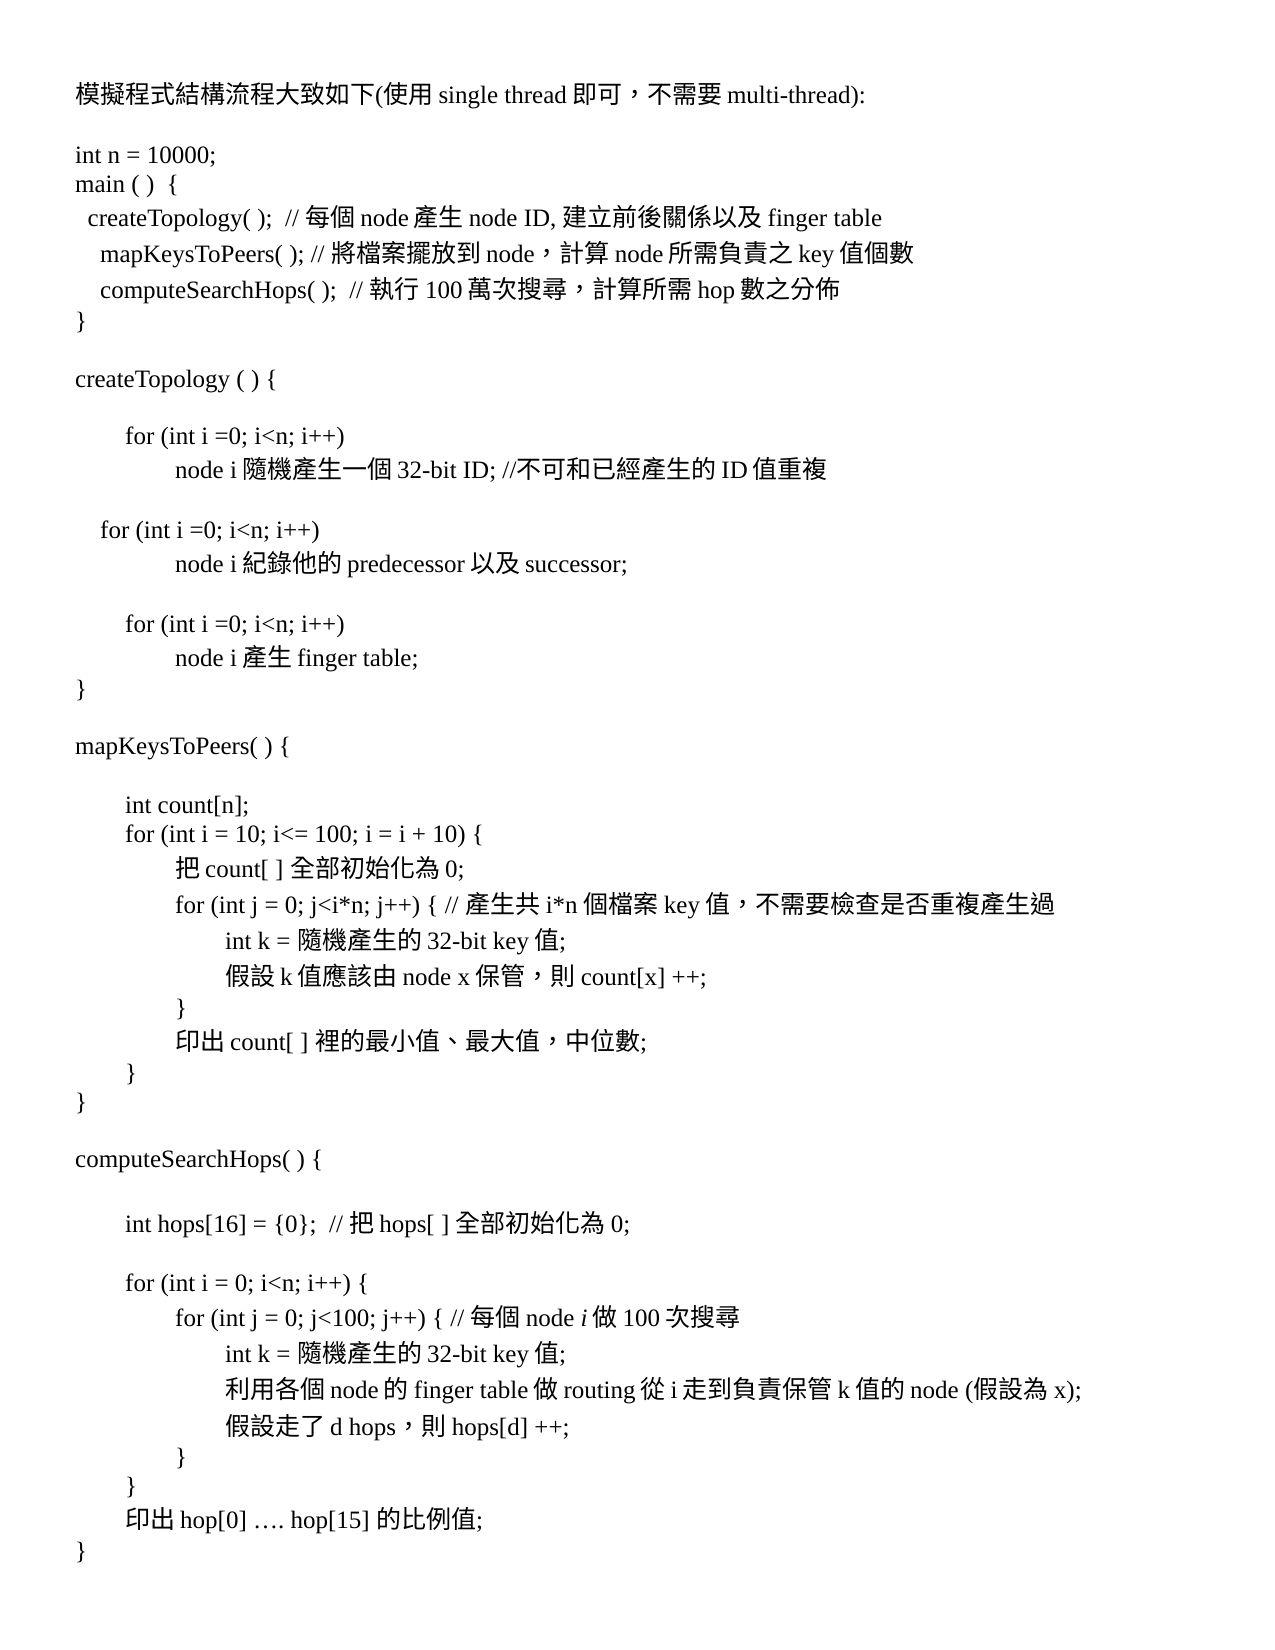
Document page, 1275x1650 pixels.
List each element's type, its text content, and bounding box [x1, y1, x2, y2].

text } [75, 1536, 1200, 1565]
text 印出count[ ] 裡的最小值、最大值，中位數; [75, 1022, 1200, 1058]
text 把count[ ] 全部初始化為0; [75, 848, 1200, 884]
text } [75, 674, 1200, 702]
text 印出hop[0] …. hop[15] 的比例值; [75, 1500, 1200, 1536]
text 利用各個node的finger table做routing從i走到負責保管k值的node (假設為 x); [75, 1370, 1200, 1406]
text int n = 10000; [75, 140, 1200, 169]
text int count[n]; [75, 791, 1200, 819]
text node i紀錄他的predecessor以及successor; [75, 544, 1200, 580]
text computeSearchHops( ) { [75, 1144, 1200, 1173]
text mapKeysToPeers( ); // 將檔案擺放到node，計算node所需負責之key值個數 [75, 234, 1200, 270]
text int k = 隨機產生的32-bit key值; [75, 921, 1200, 957]
text int k = 隨機產生的32-bit key值; [75, 1333, 1200, 1370]
text for (int j = 0; j<100; j++) { // 每個node i做100次搜尋 [75, 1297, 1200, 1333]
text createTopology ( ) { [75, 364, 1200, 392]
text for (int i = 0; i<n; i++) { [75, 1268, 1200, 1297]
text node i隨機產生一個32-bit ID; //不可和已經產生的ID值重複 [75, 450, 1200, 486]
text 假設走了d hops，則 hops[d] ++; [175, 1406, 1200, 1442]
text computeSearchHops( ); // 執行 100萬次搜尋，計算所需hop數之分佈 [75, 270, 1200, 306]
text } [75, 1471, 1200, 1500]
text 假設k值應該由node x保管，則 count[x] ++; [75, 957, 1200, 993]
text main ( ) { [75, 169, 1200, 197]
text for (int i =0; i<n; i++) [75, 515, 1200, 544]
text } [75, 1058, 1200, 1087]
text for (int i = 10; i<= 100; i = i + 10) { [75, 819, 1200, 848]
text createTopology( ); // 每個node產生node ID, 建立前後關係以及finger table [75, 197, 1200, 234]
text for (int i =0; i<n; i++) [75, 421, 1200, 450]
text } [75, 1087, 1200, 1116]
text } [75, 993, 1200, 1022]
text mapKeysToPeers( ) { [75, 731, 1200, 760]
text } [75, 306, 1200, 335]
text 模擬程式結構流程大致如下(使用single thread即可，不需要multi-thread): [75, 75, 1200, 111]
text for (int j = 0; j<i*n; j++) { // 產生共 i*n 個檔案key值，不需要檢查是否重複產生過 [75, 884, 1200, 921]
text node i產生finger table; [75, 637, 1200, 674]
text for (int i =0; i<n; i++) [75, 609, 1200, 637]
text } [75, 1442, 1200, 1471]
text int hops[16] = {0}; // 把hops[ ] 全部初始化為0; [75, 1203, 1200, 1240]
